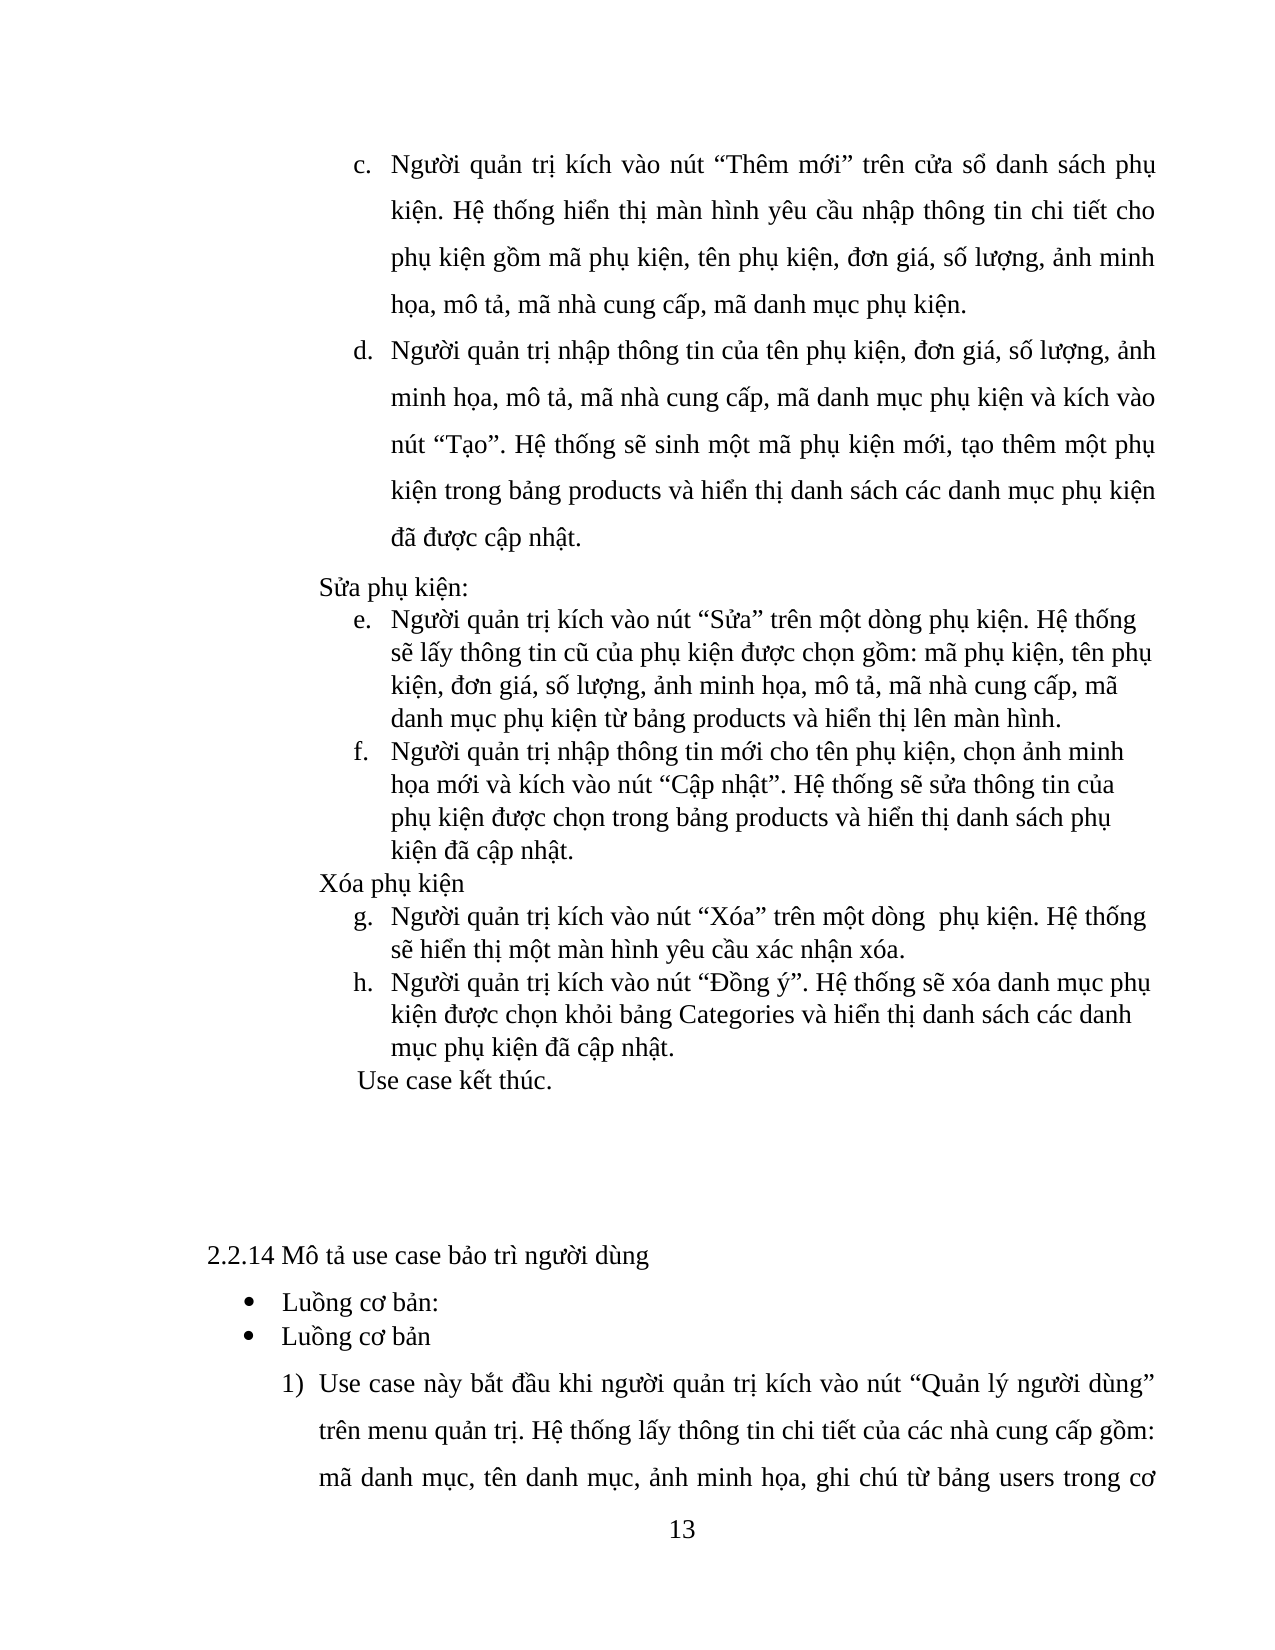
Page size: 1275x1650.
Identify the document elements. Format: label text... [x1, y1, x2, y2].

text Use case kết thúc. [207, 1064, 1157, 1096]
list Luồng cơ bản [244, 1320, 1157, 1352]
list Người quản trị kích vào nút “Xóa” trên một dòng phụ kiện. Hệ thống sẽ hiển thị một màn hình yêu cầu xác nhận xóa. [353, 900, 1157, 964]
list Người quản trị kích vào nút “Thêm mới” trên cửa sổ danh sách phụ kiện. Hệ thống hiển thị màn hình yêu cầu nhập thông tin chi tiết cho phụ kiện gồm mã phụ kiện, tên phụ kiện, đơn giá, số lượng, ảnh minh họa, mô tả, mã nhà cung cấp, mã danh mục phụ kiện. [353, 148, 1157, 319]
list Người quản trị kích vào nút “Sửa” trên một dòng phụ kiện. Hệ thống sẽ lấy thông tin cũ của phụ kiện được chọn gồm: mã phụ kiện, tên phụ kiện, đơn giá, số lượng, ảnh minh họa, mô tả, mã nhà cung cấp, mã danh mục phụ kiện từ bảng products và hiển thị lên màn hình. [353, 604, 1157, 733]
text Xóa phụ kiện [319, 867, 1157, 898]
subtitle Mô tả use case bảo trì người dùng [207, 1239, 1157, 1271]
list Người quản trị kích vào nút “Đồng ý”. Hệ thống sẽ xóa danh mục phụ kiện được chọn khỏi bảng Categories và hiển thị danh sách các danh mục phụ kiện đã cập nhật. [353, 966, 1157, 1063]
list Luồng cơ bản: [244, 1286, 1157, 1317]
list Người quản trị nhập thông tin của tên phụ kiện, đơn giá, số lượng, ảnh minh họa, mô tả, mã nhà cung cấp, mã danh mục phụ kiện và kích vào nút “Tạo”. Hệ thống sẽ sinh một mã phụ kiện mới, tạo thêm một phụ kiện trong bảng products và hiển thị danh sách các danh mục phụ kiện đã được cập nhật. [353, 334, 1157, 552]
list Người quản trị nhập thông tin mới cho tên phụ kiện, chọn ảnh minh họa mới và kích vào nút “Cập nhật”. Hệ thống sẽ sửa thông tin của phụ kiện được chọn trong bảng products và hiển thị danh sách phụ kiện đã cập nhật. [353, 735, 1157, 865]
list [281, 1367, 1157, 1492]
text Sửa phụ kiện: [319, 571, 1157, 602]
